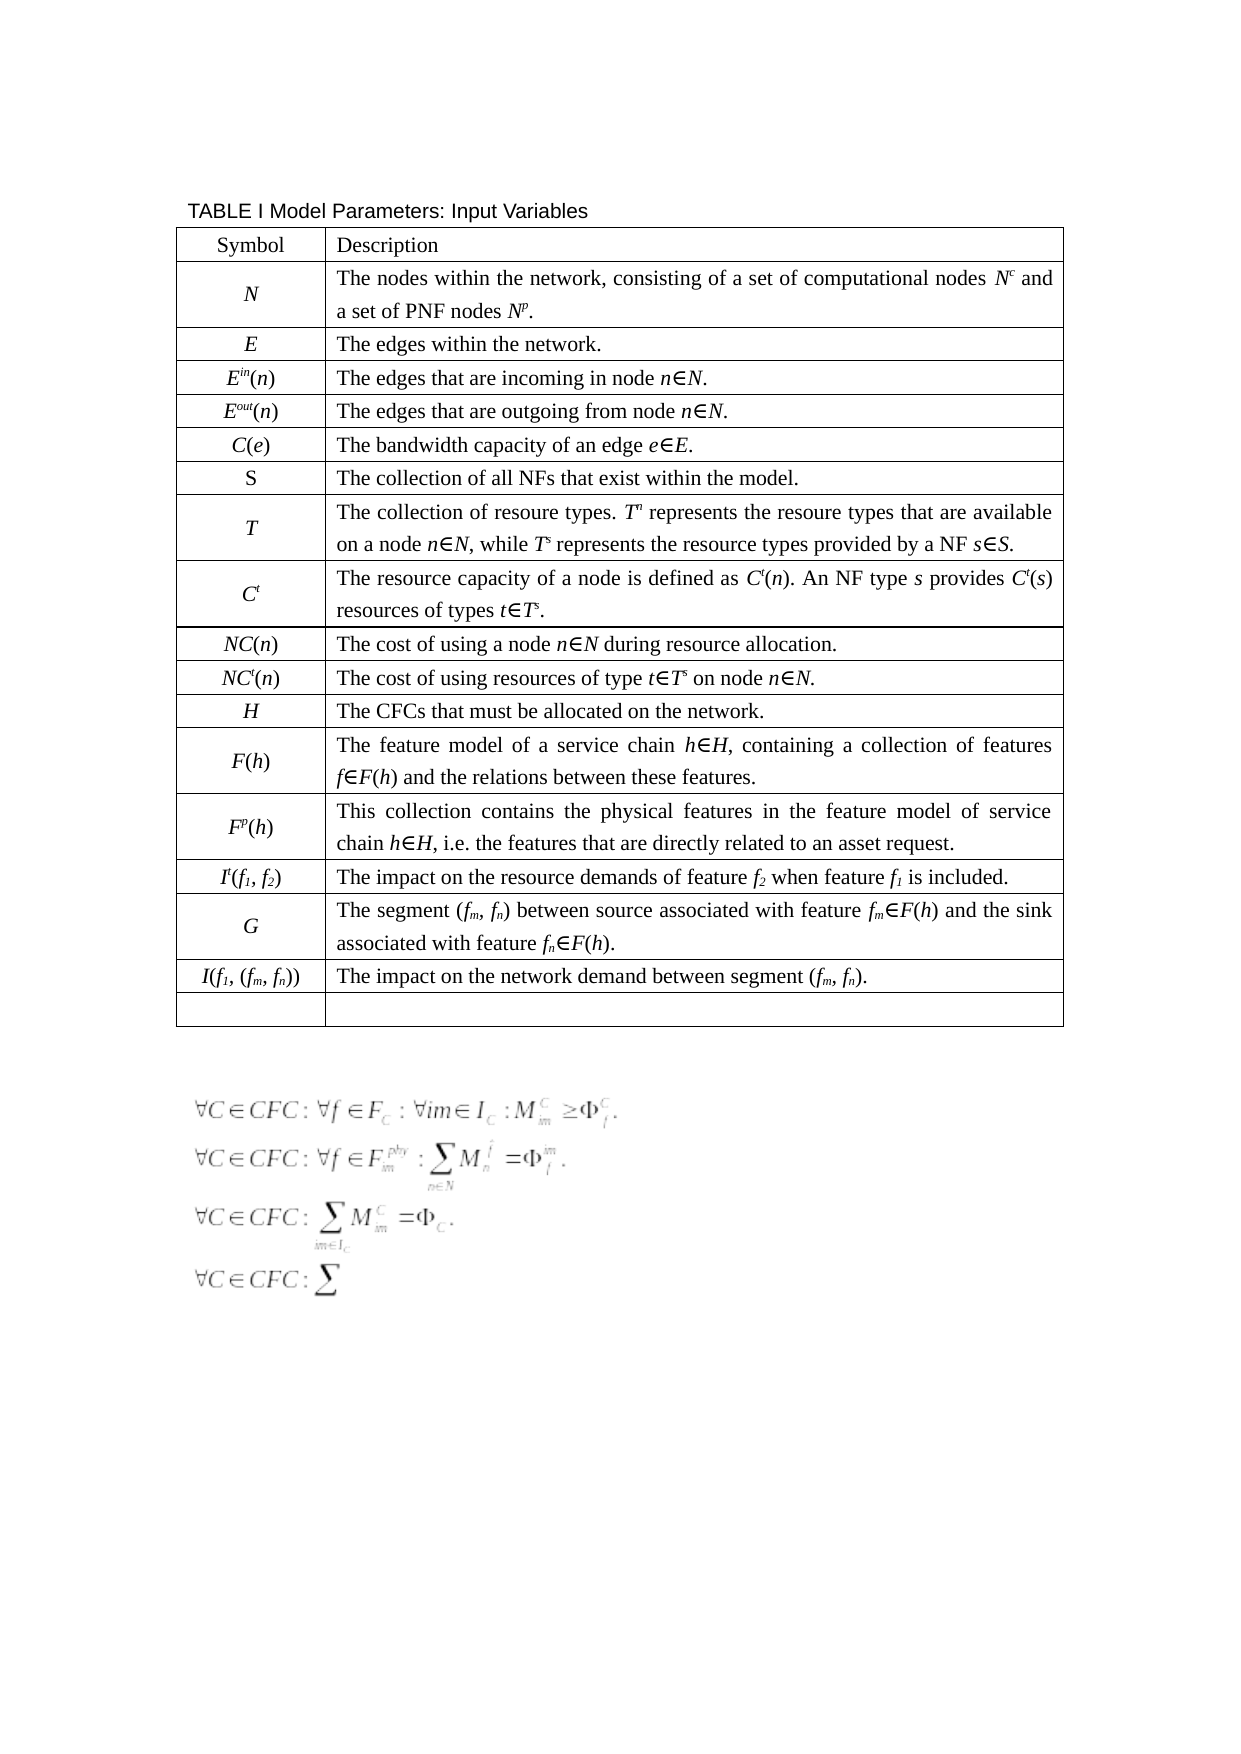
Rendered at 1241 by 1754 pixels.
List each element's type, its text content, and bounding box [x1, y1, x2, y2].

table_cell Ct [177, 561, 325, 626]
table_cell The impact on the resource demands of feature f2 when feature f1 is included. [326, 860, 1063, 893]
table_cell H [177, 695, 325, 727]
table_cell T [177, 495, 325, 560]
table_cell Ein(n) [177, 361, 325, 394]
table_cell NC(n) [177, 628, 325, 660]
text TABLE I Model Parameters: Input Variables [187, 194, 1053, 227]
table_cell The edges that are outgoing from node n∈N. [326, 395, 1063, 427]
table_cell C(e) [177, 428, 325, 461]
table_cell The edges that are incoming in node n∈N. [326, 361, 1063, 394]
table_cell The cost of using a node n∈N during resource allocation. [326, 628, 1063, 660]
table_cell I(f1, (fm, fn)) [177, 960, 325, 992]
table_cell The CFCs that must be allocated on the network. [326, 695, 1063, 727]
table_cell This collection contains the physical features in the feature model of service chain h∈H, i.e. the features that are directly related to an asset request. [326, 794, 1063, 859]
table_cell The collection of all NFs that exist within the model. [326, 462, 1063, 494]
table_cell The segment (fm, fn) between source associated with feature fm∈F(h) and the sink associated with feature fn∈F(h). [326, 894, 1063, 959]
table_header Symbol [177, 228, 325, 261]
table_cell [177, 993, 325, 1026]
table_cell Eout(n) [177, 395, 325, 427]
table_cell N [177, 262, 325, 327]
table_cell [326, 993, 1063, 1026]
table_cell The impact on the network demand between segment (fm, fn). [326, 960, 1063, 992]
table_cell NCt(n) [177, 661, 325, 693]
table_cell Fp(h) [177, 794, 325, 859]
table_cell The edges within the network. [326, 328, 1063, 360]
table_cell The feature model of a service chain h∈H, containing a collection of features f∈F(h) and the relations between these features. [326, 728, 1063, 793]
table_cell F(h) [177, 728, 325, 793]
table_cell The resource capacity of a node is defined as Ct(n). An NF type s provides Ct(s) resources of types t∈Ts. [326, 561, 1063, 626]
table_cell The bandwidth capacity of an edge e∈E. [326, 428, 1063, 461]
table_cell S [177, 462, 325, 494]
table_cell The cost of using resources of type t∈Ts on node n∈N. [326, 661, 1063, 693]
table_header Description [326, 228, 1063, 261]
table_cell G [177, 894, 325, 959]
table_cell It(f1, f2) [177, 860, 325, 893]
table_cell E [177, 328, 325, 360]
table_cell The nodes within the network, consisting of a set of computational nodes Nc and a set of PNF nodes Np. [326, 262, 1063, 327]
table_cell The collection of resoure types. Tn represents the resoure types that are available on a node n∈N, while Ts represents the resource types provided by a NF s∈S. [326, 495, 1063, 560]
